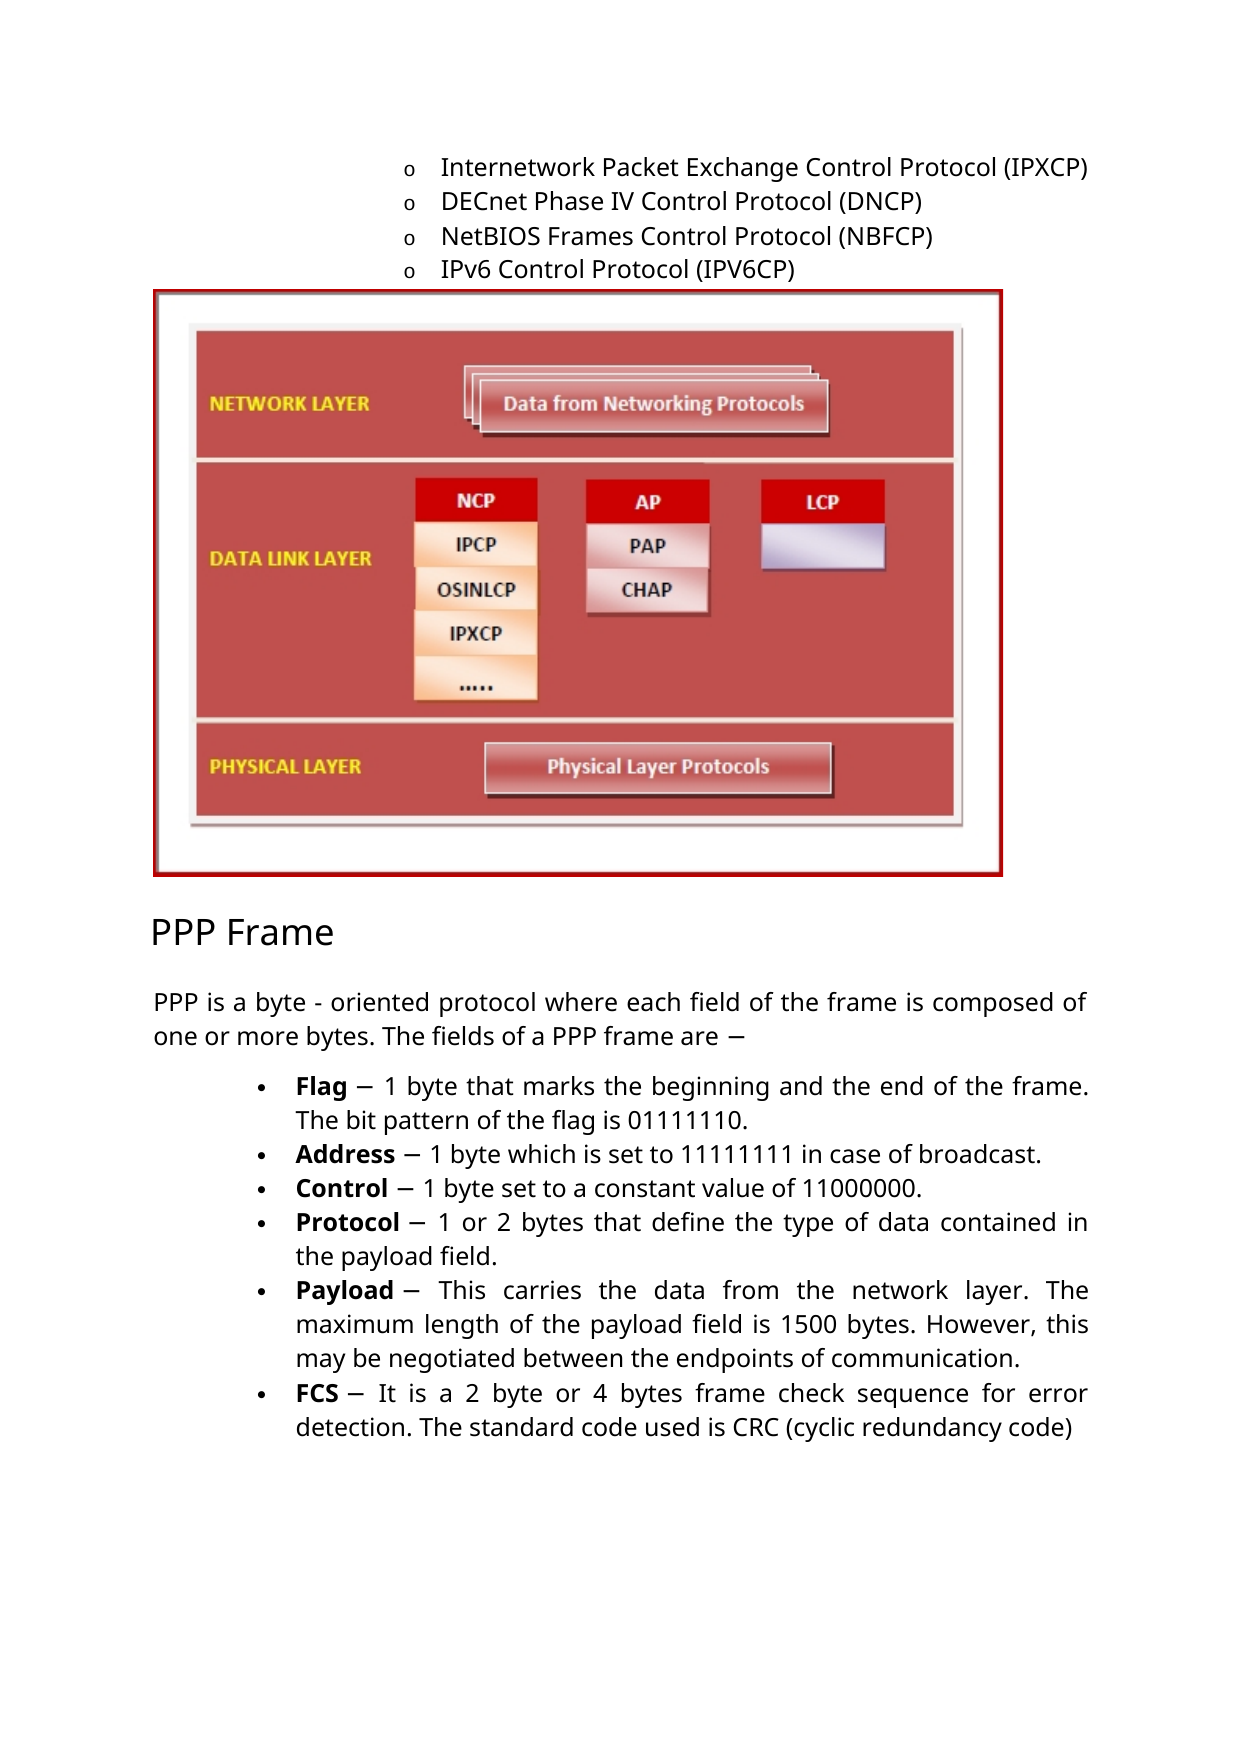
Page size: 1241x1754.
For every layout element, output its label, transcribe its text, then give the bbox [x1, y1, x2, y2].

list Control − 1 byte set to a constant value of 11000000. [258, 1171, 1090, 1205]
list IPv6 Control Protocol (IPV6CP) [403, 252, 1090, 286]
list Address − 1 byte which is set to 11111111 in case of broadcast. [258, 1137, 1090, 1171]
picture [153, 289, 1004, 877]
text PPP is a byte - oriented protocol where each field of the frame is composed of one or more bytes. The fields of a PPP frame are − [153, 985, 1087, 1053]
list Flag − 1 byte that marks the beginning and the end of the frame. The bit pattern of the flag is 01111110. [258, 1069, 1090, 1137]
list Payload − This carries the data from the network layer. The maximum length of the payload field is 1500 bytes. However, this may be negotiated between the endpoints of communication. [258, 1273, 1090, 1375]
text PPP Frame [150, 906, 1090, 956]
list NetBIOS Frames Control Protocol (NBFCP) [403, 218, 1090, 252]
list DECnet Phase IV Control Protocol (DNCP) [403, 184, 1090, 218]
list Protocol − 1 or 2 bytes that define the type of data contained in the payload field. [258, 1205, 1090, 1273]
list FCS − It is a 2 byte or 4 bytes frame check sequence for error detection. The standard code used is CRC (cyclic redundancy code) [258, 1375, 1090, 1443]
list Internetwork Packet Exchange Control Protocol (IPXCP) [403, 150, 1090, 184]
